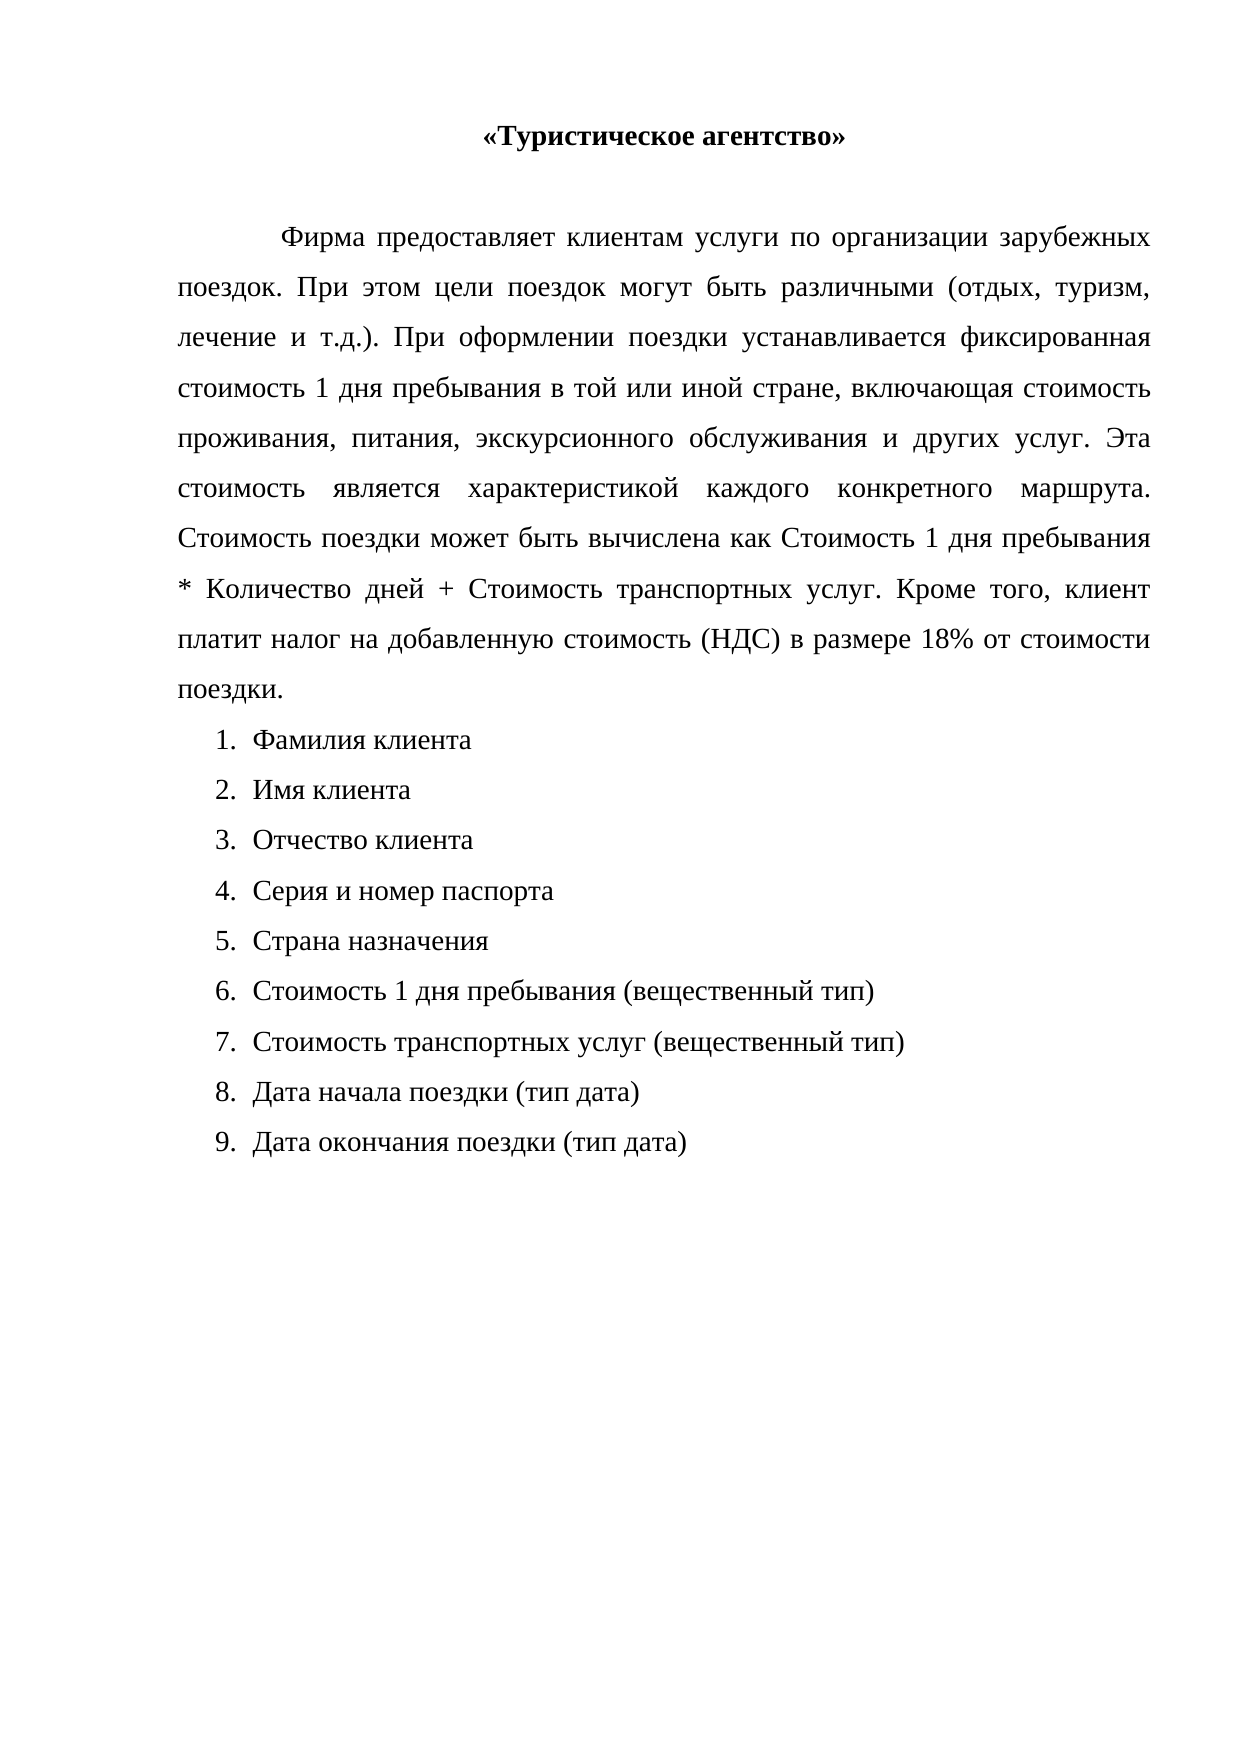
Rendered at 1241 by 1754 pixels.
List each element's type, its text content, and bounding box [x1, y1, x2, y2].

list Стоимость 1 дня пребывания (вещественный тип) [215, 973, 1152, 1007]
list Имя клиента [215, 772, 1152, 806]
list Стоимость транспортных услуг (вещественный тип) [215, 1024, 1152, 1057]
list Дата окончания поездки (тип дата) [215, 1124, 1152, 1158]
list Серия и номер паспорта [215, 873, 1152, 906]
list Отчество клиента [215, 822, 1152, 856]
text Фирма предоставляет клиентам услуги по организации зарубежных поездок. При этом цели поездок могут быть различными (отдых, туризм, лечение и т.д.). При оформлении поездки устанавливается фиксированная стоимость 1 дня пребывания в той или иной стране, включающая стоимость проживания, питания, экскурсионного обслуживания и других услуг. Эта стоимость является характеристикой каждого конкретного маршрута. Стоимость поездки может быть вычислена как Стоимость 1 дня пребывания * Количество дней + Стоимость транспортных услуг. Кроме того, клиент платит налог на добавленную стоимость (НДС) в размере 18% от стоимости поездки. [177, 219, 1152, 705]
list Дата начала поездки (тип дата) [215, 1074, 1152, 1108]
list Страна назначения [215, 923, 1152, 957]
text «Туристическое агентство» [177, 118, 1152, 152]
list Фамилия клиента [215, 722, 1152, 755]
